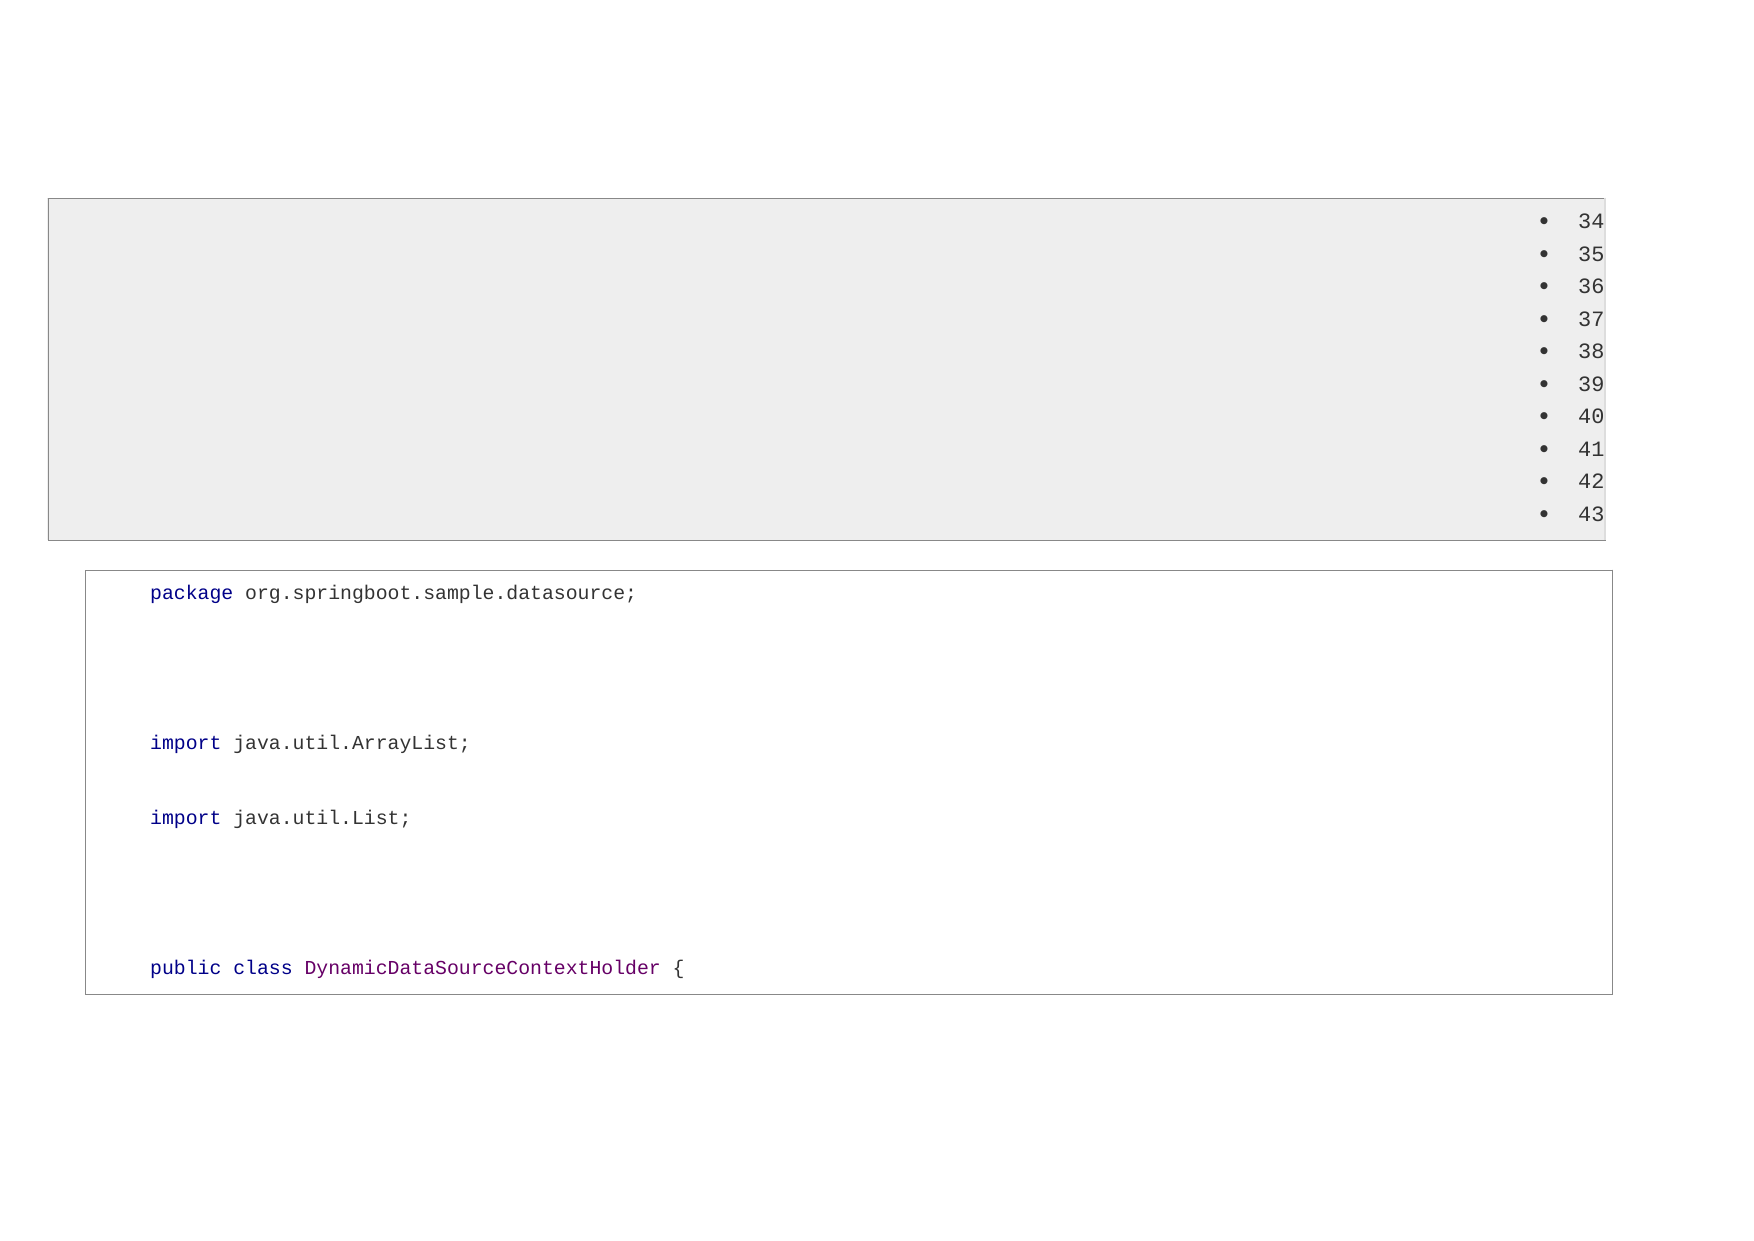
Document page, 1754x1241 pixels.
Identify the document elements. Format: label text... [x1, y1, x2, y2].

list 40 [49, 393, 1604, 425]
list 42 [49, 458, 1604, 490]
text import java.util.ArrayList; [86, 719, 1612, 761]
list 39 [49, 360, 1604, 393]
list 35 [49, 230, 1604, 263]
text public class DynamicDataSourceContextHolder { [86, 944, 1612, 994]
list 43 [49, 490, 1604, 540]
list 38 [49, 328, 1604, 360]
list 37 [49, 295, 1604, 328]
list 34 [49, 199, 1604, 230]
list 41 [49, 425, 1604, 458]
text package org.springboot.sample.datasource; [86, 571, 1612, 611]
list 36 [49, 263, 1604, 295]
text import java.util.List; [86, 794, 1612, 836]
